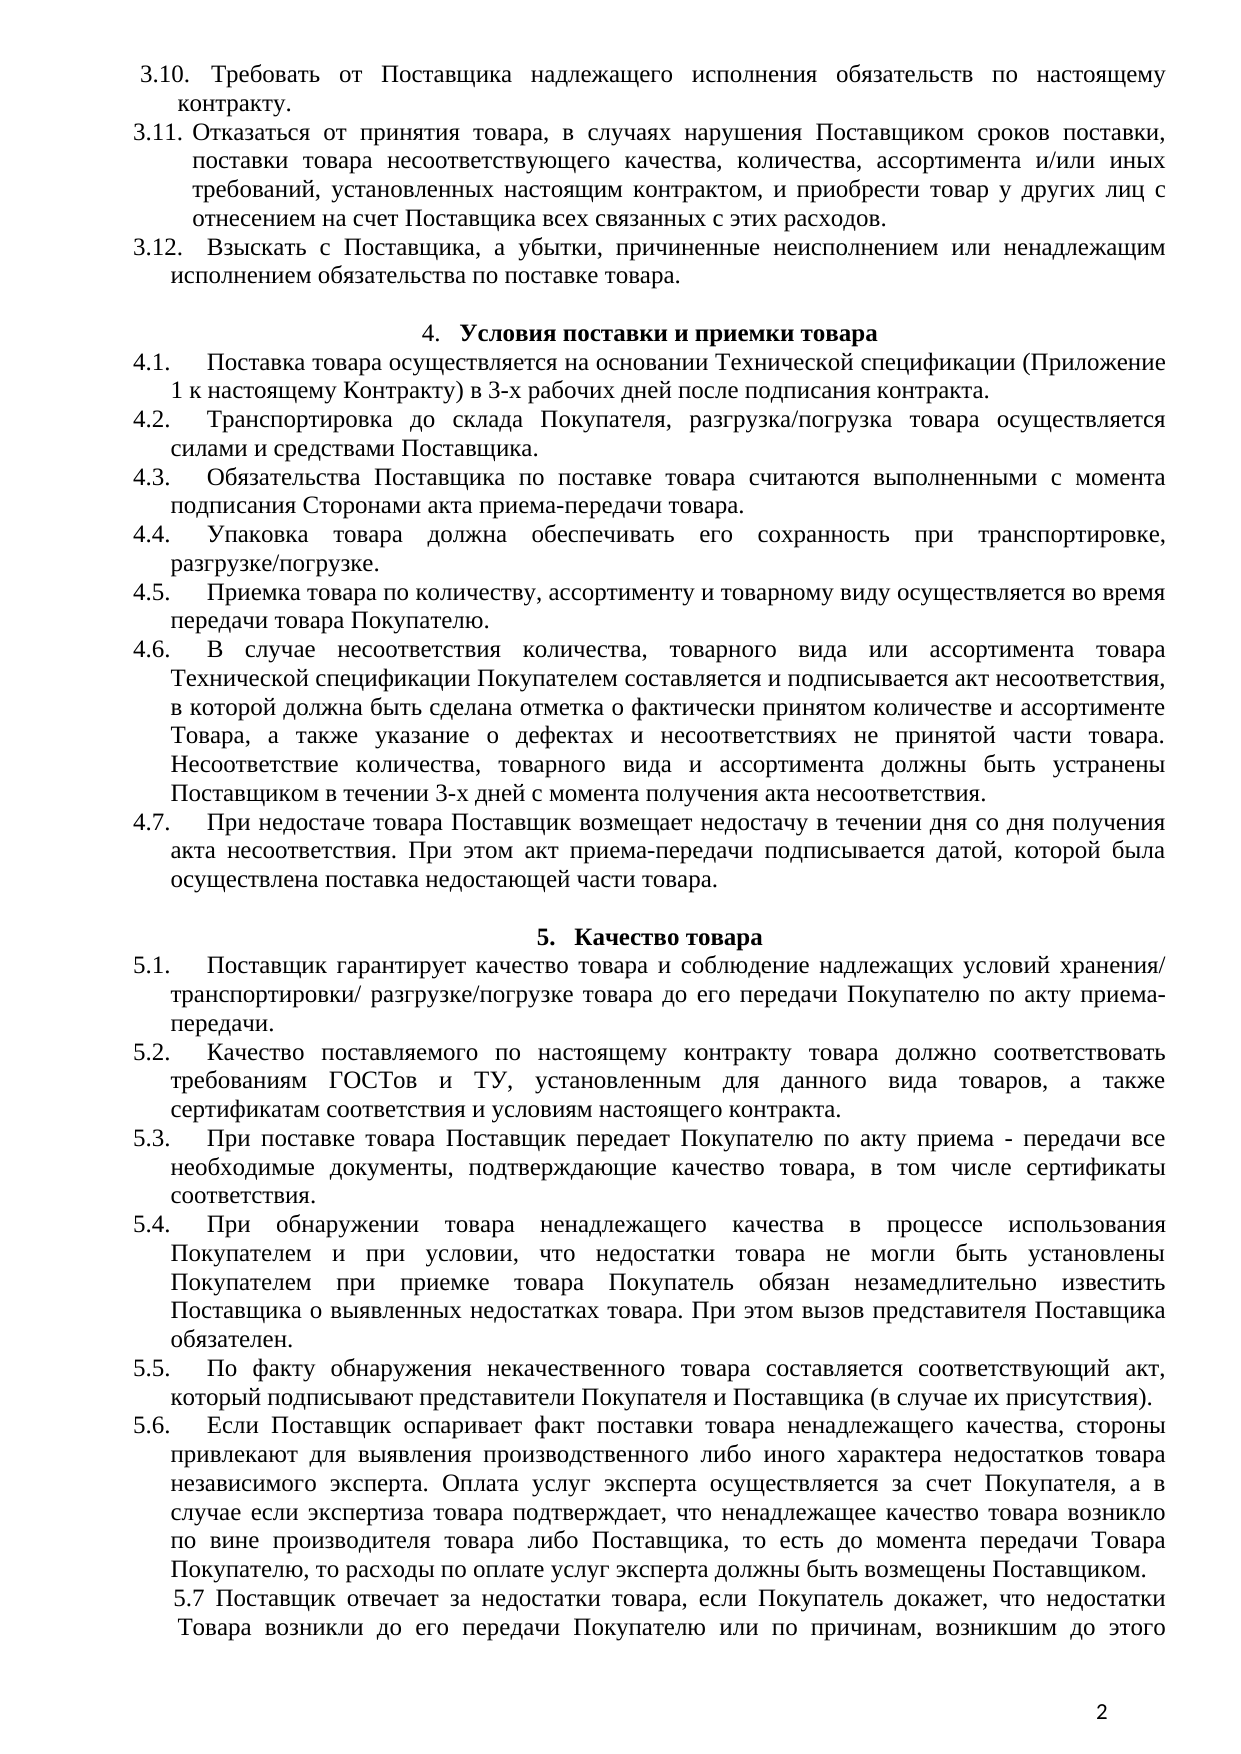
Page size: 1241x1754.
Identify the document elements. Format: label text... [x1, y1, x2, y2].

list Требовать от Поставщика надлежащего исполнения обязательств по настоящему контракту. [140, 59, 1167, 117]
list Упаковка товара должна обеспечивать его сохранность при транспортировке, разгрузке/погрузке. [133, 519, 1167, 577]
list При обнаружении товара ненадлежащего качества в процессе использования Покупателем и при условии, что недостатки товара не могли быть установлены Покупателем при приемке товара Покупатель обязан незамедлительно известить Поставщика о выявленных недостатках товара. При этом вызов представителя Поставщика обязателен. [133, 1209, 1167, 1353]
list Транспортировка до склада Покупателя, разгрузка/погрузка товара осуществляется силами и средствами Поставщика. [133, 404, 1167, 462]
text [74, 1583, 1167, 1640]
list При поставке товара Поставщик передает Покупателю по акту приема - передачи все необходимые документы, подтверждающие качество товара, в том числе сертификаты соответствия. [133, 1123, 1167, 1209]
list Поставщик гарантирует качество товара и соблюдение надлежащих условий хранения/ транспортировки/ разгрузке/погрузке товара до его передачи Покупателю по акту приема-передачи. [133, 950, 1167, 1037]
list По факту обнаружения некачественного товара составляется соответствующий акт, который подписывают представители Покупателя и Поставщика (в случае их присутствия). [133, 1353, 1167, 1410]
list При недостаче товара Поставщик возмещает недостачу в течении дня со дня получения акта несоответствия. При этом акт приема-передачи подписывается датой, которой была осуществлена поставка недостающей части товара. [133, 807, 1167, 893]
list Приемка товара по количеству, ассортименту и товарному виду осуществляется во время передачи товара Покупателю. [133, 577, 1167, 634]
list Если Поставщик оспаривает факт поставки товара ненадлежащего качества, стороны привлекают для выявления производственного либо иного характера недостатков товара независимого эксперта. Оплата услуг эксперта осуществляется за счет Покупателя, а в случае если экспертиза товара подтверждает, что ненадлежащее качество товара возникло по вине производителя товара либо Поставщика, то есть до момента передачи Товара Покупателю, то расходы по оплате услуг эксперта должны быть возмещены Поставщиком. [133, 1410, 1167, 1583]
list Взыскать с Поставщика, а убытки, причиненные неисполнением или ненадлежащим исполнением обязательства по поставке товара. [133, 232, 1167, 289]
list В случае несоответствия количества, товарного вида или ассортимента товара Технической спецификации Покупателем составляется и подписывается акт несоответствия, в которой должна быть сделана отметка о фактически принятом количестве и ассортименте Товара, а также указание о дефектах и несоответствиях не принятой части товара. Несоответствие количества, товарного вида и ассортимента должны быть устранены Поставщиком в течении 3-х дней с момента получения акта несоответствия. [133, 634, 1167, 807]
list Качество поставляемого по настоящему контракту товара должно соответствовать требованиям ГОСТов и ТУ, установленным для данного вида товаров, а также сертификатам соответствия и условиям настоящего контракта. [133, 1037, 1167, 1123]
list Условия поставки и приемки товара [133, 318, 1167, 347]
list Обязательства Поставщика по поставке товара считаются выполненными с момента подписания Сторонами акта приема-передачи товара. [133, 462, 1167, 519]
list Отказаться от принятия товара, в случаях нарушения Поставщиком сроков поставки, поставки товара несоответствующего качества, количества, ассортимента и/или иных требований, установленных настоящим контрактом, и приобрести товар у других лиц с отнесением на счет Поставщика всех связанных с этих расходов. [133, 117, 1167, 232]
list Поставка товара осуществляется на основании Технической спецификации (Приложение 1 к настоящему Контракту) в 3-х рабочих дней после подписания контракта. [133, 347, 1167, 404]
list Качество товара [133, 922, 1167, 950]
